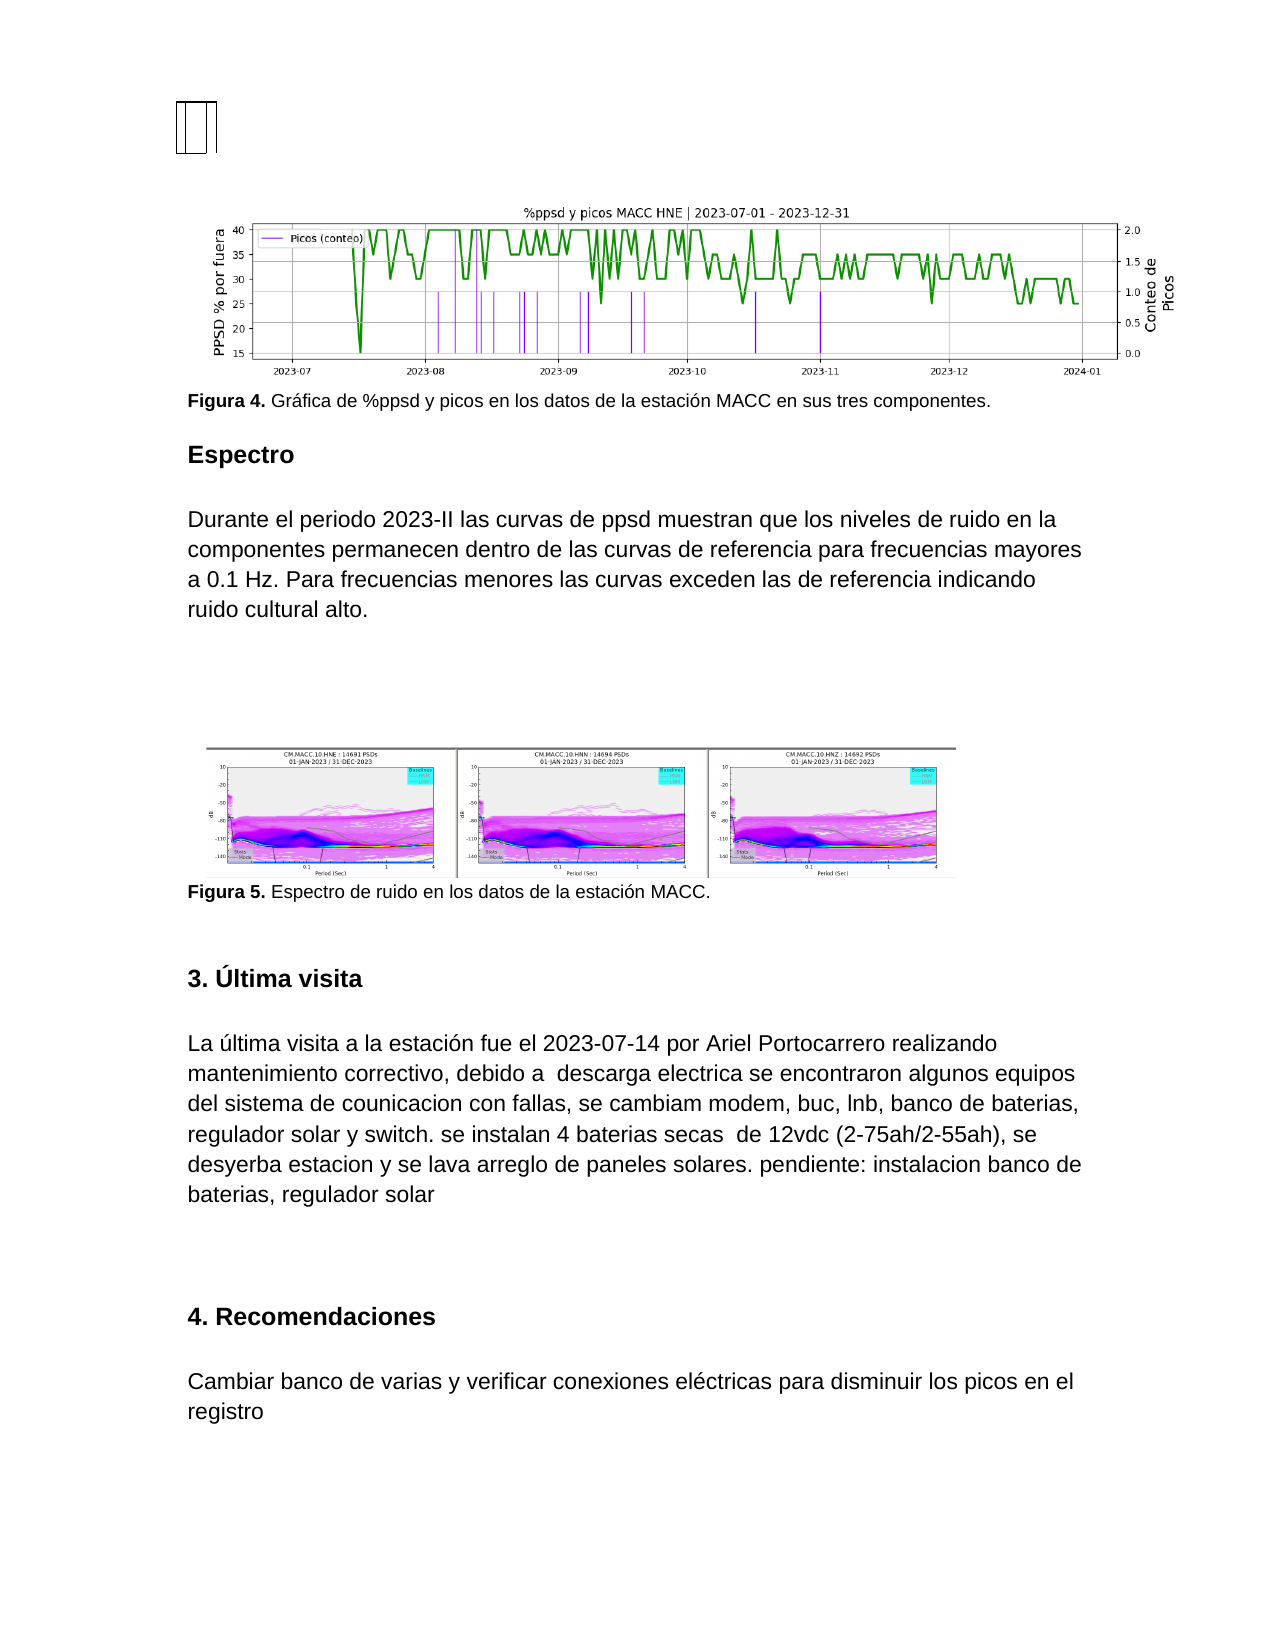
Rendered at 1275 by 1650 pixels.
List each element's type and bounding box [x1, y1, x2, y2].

picture [206, 153, 1182, 383]
picture [206, 747, 957, 878]
text [187, 154, 1087, 1485]
